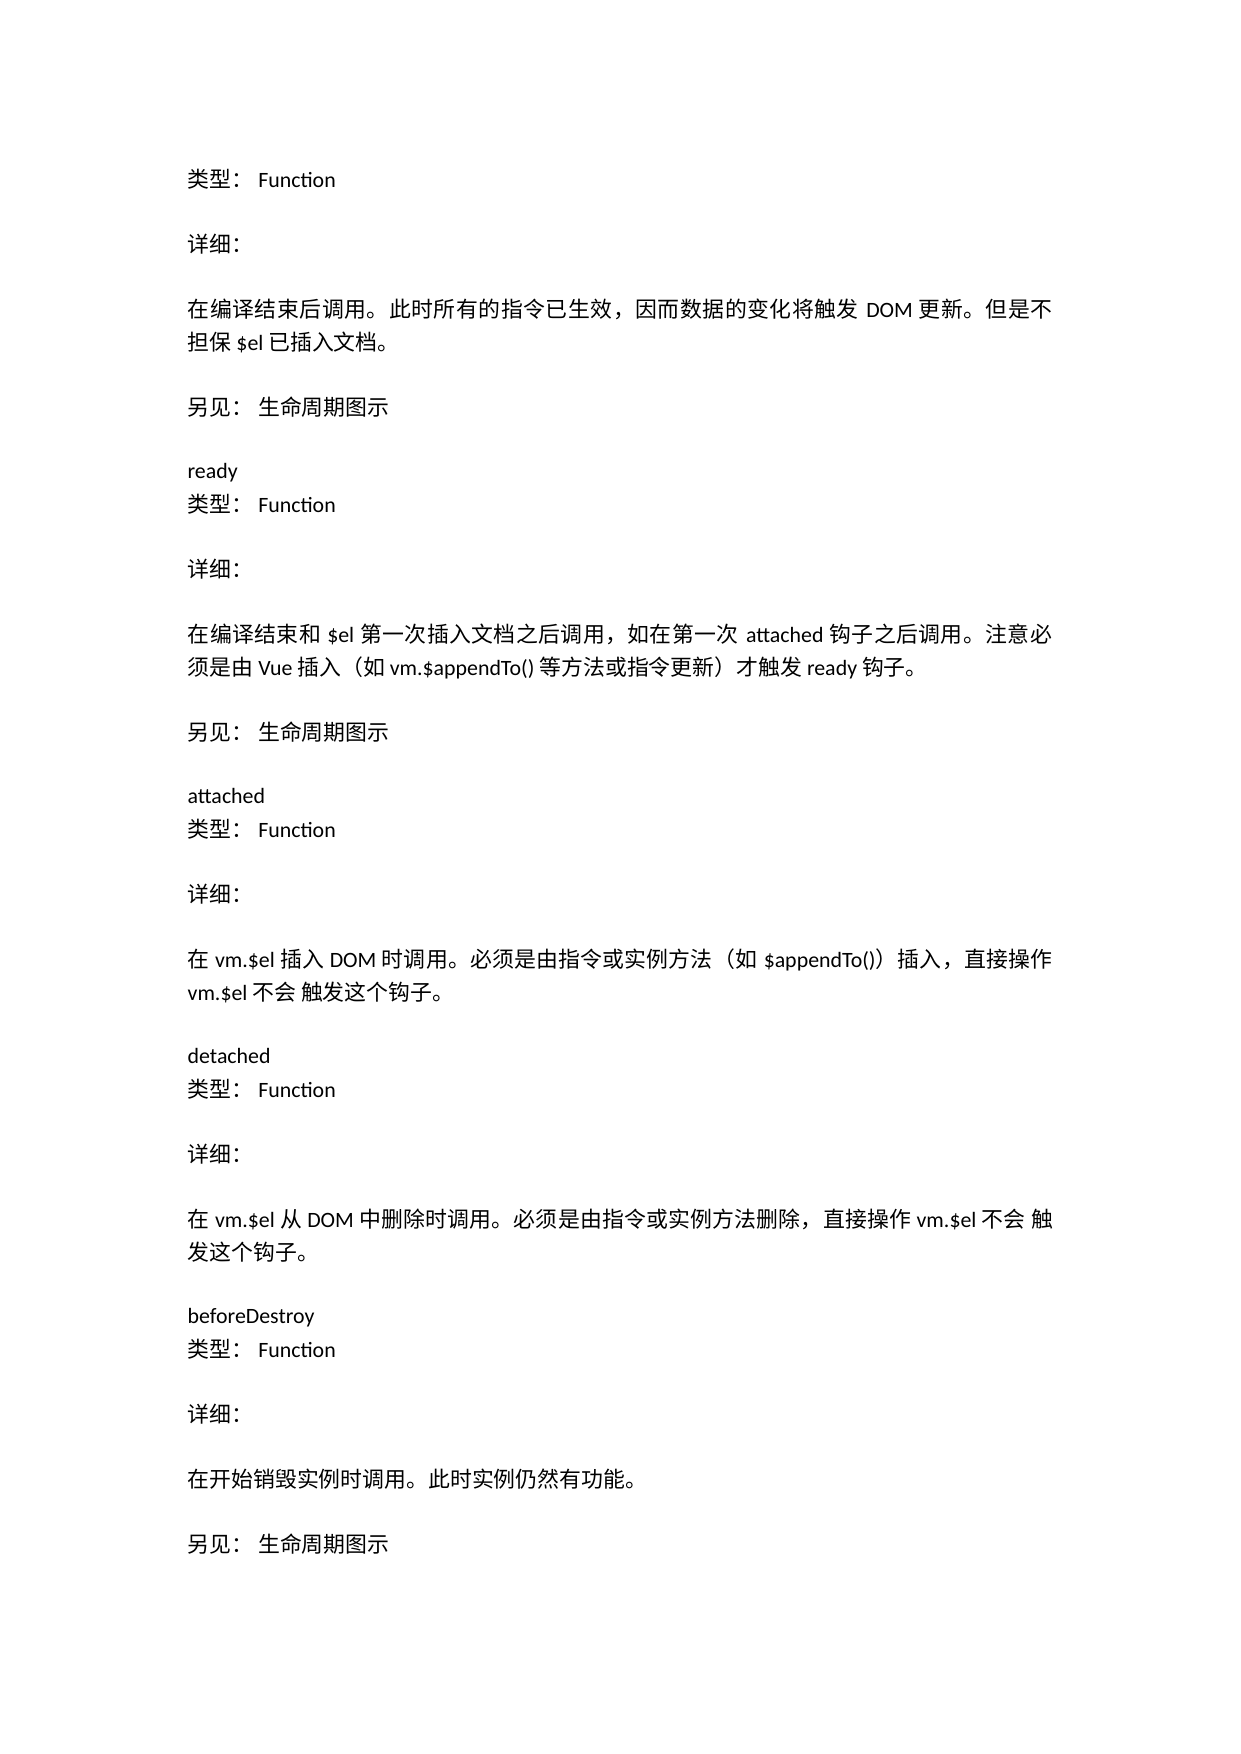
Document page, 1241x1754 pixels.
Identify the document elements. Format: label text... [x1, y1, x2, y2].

text 类型： Function [187, 1072, 1053, 1104]
text 类型： Function [187, 1332, 1053, 1364]
text beforeDestroy [187, 1299, 1053, 1332]
text 在开始销毁实例时调用。此时实例仍然有功能。 [187, 1462, 1053, 1494]
text 详细： [187, 552, 1053, 584]
text detached [187, 1039, 1053, 1072]
text attached [187, 779, 1053, 812]
text 另见： 生命周期图示 [187, 389, 1053, 422]
text 类型： Function [187, 487, 1053, 519]
text 详细： [187, 227, 1053, 259]
text 详细： [187, 877, 1053, 909]
text 在编译结束和 $el 第一次插入文档之后调用，如在第一次 attached 钩子之后调用。注意必须是由 Vue 插入（如 vm.$appendTo() 等方法或指令更新）才触发 ready 钩子。 [187, 617, 1053, 682]
text ready [187, 454, 1053, 487]
text 另见： 生命周期图示 [187, 714, 1053, 747]
text 详细： [187, 1137, 1053, 1169]
text 类型： Function [187, 162, 1053, 194]
text 在 vm.$el 从 DOM 中删除时调用。必须是由指令或实例方法删除，直接操作 vm.$el 不会 触发这个钩子。 [187, 1202, 1053, 1267]
text 在编译结束后调用。此时所有的指令已生效，因而数据的变化将触发 DOM 更新。但是不担保 $el 已插入文档。 [187, 292, 1053, 357]
text 另见： 生命周期图示 [187, 1527, 1053, 1559]
text 在 vm.$el 插入 DOM 时调用。必须是由指令或实例方法（如 $appendTo()）插入，直接操作 vm.$el 不会 触发这个钩子。 [187, 942, 1053, 1007]
text 详细： [187, 1397, 1053, 1429]
text 类型： Function [187, 812, 1053, 844]
